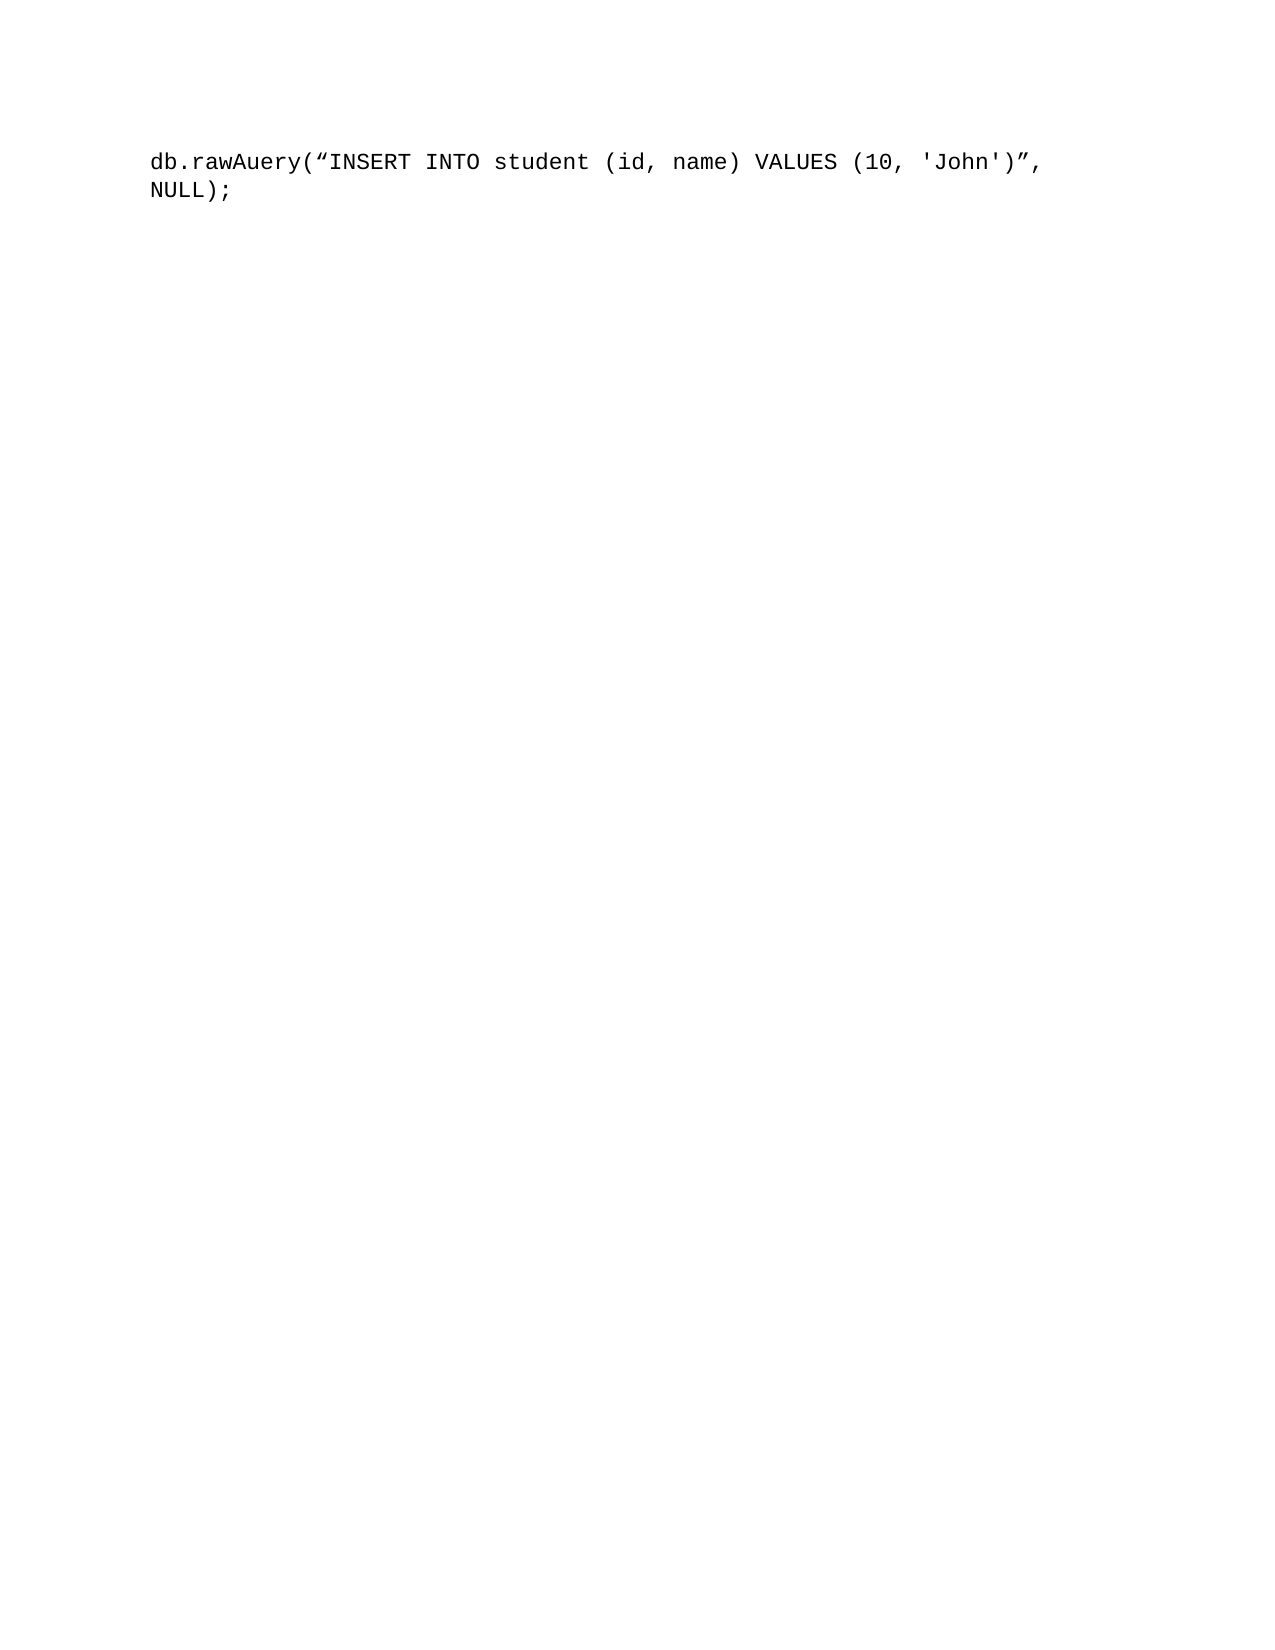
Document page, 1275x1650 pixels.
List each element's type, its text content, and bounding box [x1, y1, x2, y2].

text db.rawAuery(“INSERT INTO student (id, name) VALUES (10, 'John')”, NULL); [150, 150, 1125, 204]
